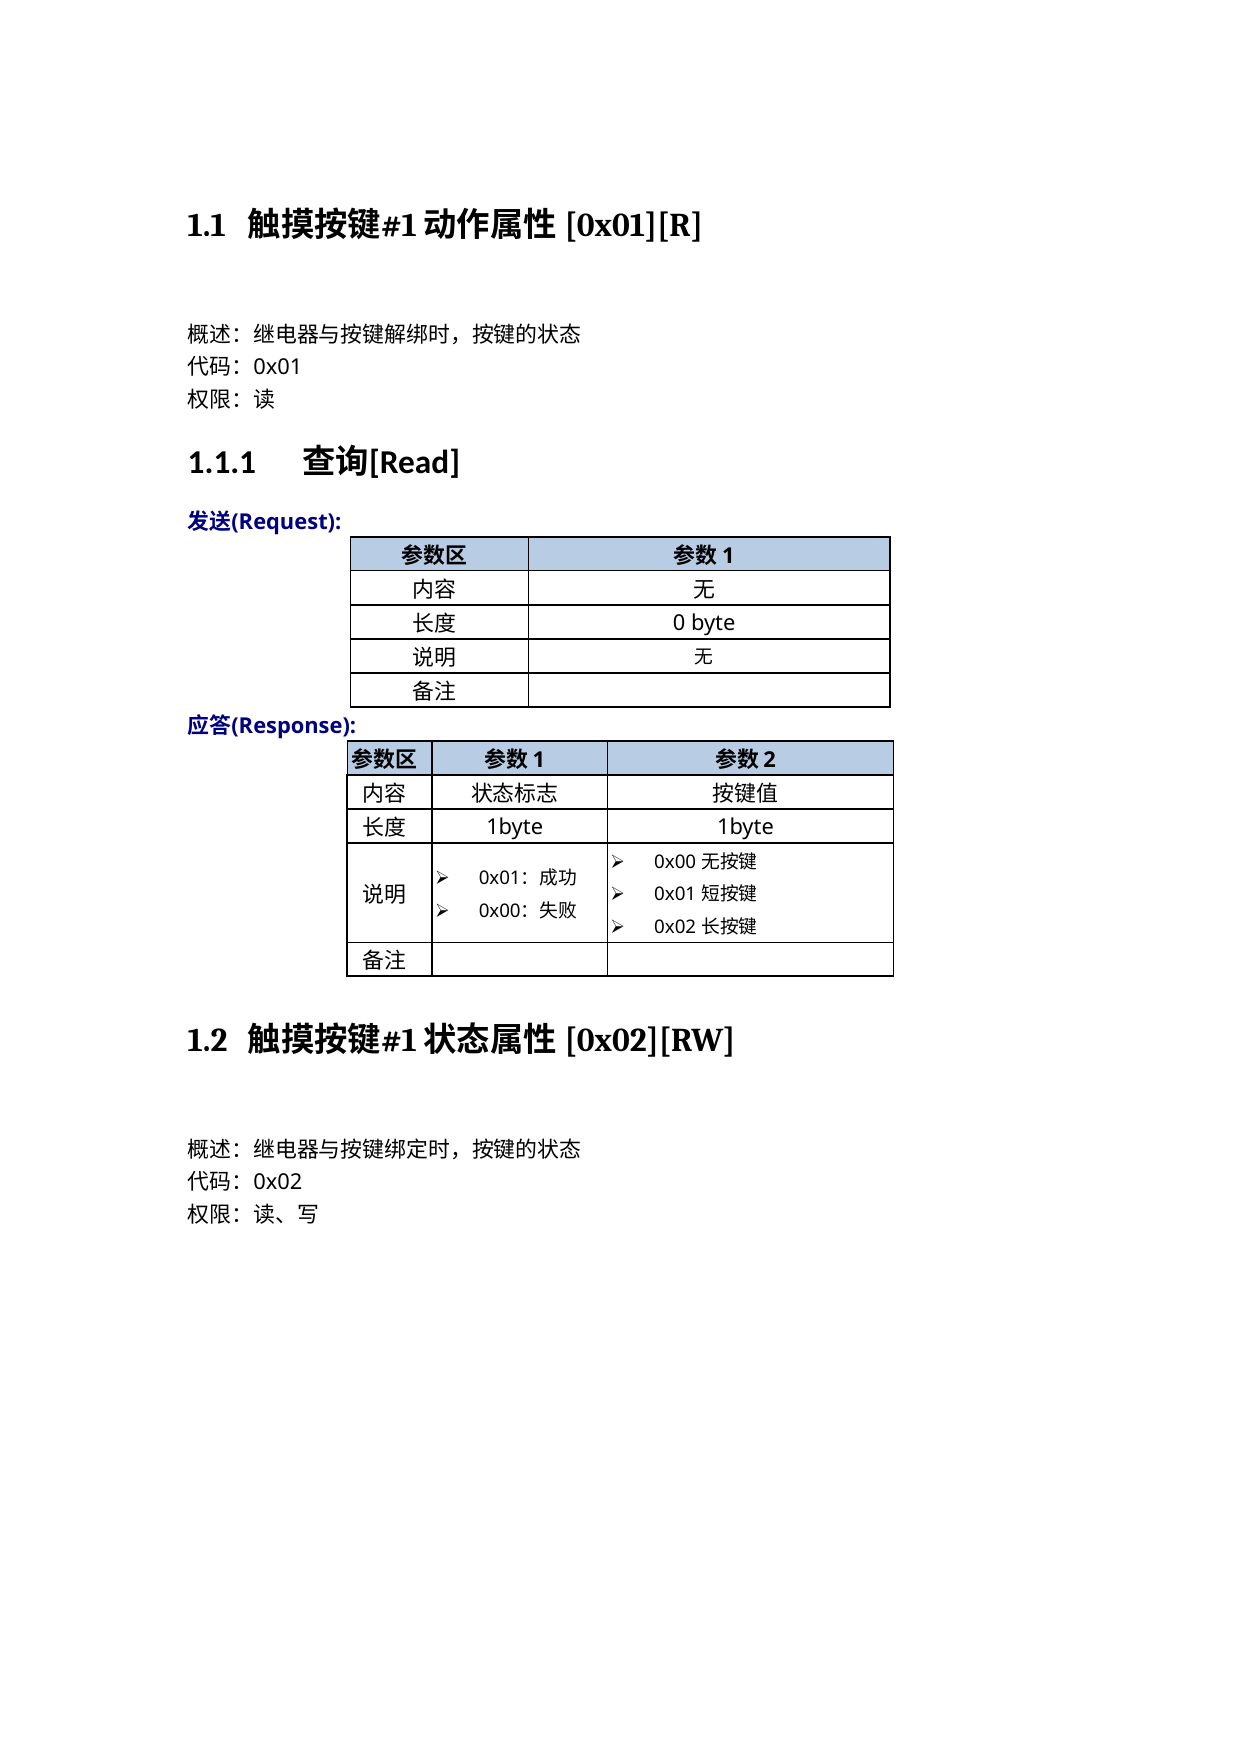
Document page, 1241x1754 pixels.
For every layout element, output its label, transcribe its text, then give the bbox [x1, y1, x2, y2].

text 权限：读 [187, 381, 1053, 414]
table_cell 备注 [348, 943, 431, 975]
table_cell [608, 943, 893, 975]
table_header 参数1 [529, 538, 889, 570]
table_cell [433, 943, 607, 975]
table_cell 长度 [348, 810, 431, 842]
table_header 参数1 [433, 742, 607, 774]
table_cell 无 [529, 640, 889, 672]
table_cell 0x00 无按键 0x01 短按键 0x02 长按键 [608, 844, 893, 941]
table_cell 说明 [348, 844, 431, 941]
subtitle 触摸按键#1状态属性 [0x02][RW] [187, 1004, 1053, 1069]
table_cell 长度 [351, 606, 528, 638]
subtitle 查询[Read] [187, 426, 1053, 491]
table_cell 无 [529, 571, 889, 604]
table_header 参数2 [608, 742, 893, 774]
table_cell 备注 [351, 674, 528, 706]
table_cell 1byte [608, 810, 893, 842]
table_cell 0x01：成功 0x00：失败 [433, 844, 607, 941]
table_cell 1byte [433, 810, 607, 842]
table_header 参数区 [351, 538, 528, 570]
table_header 参数区 [348, 742, 431, 774]
subtitle 触摸按键#1动作属性 [0x01][R] [187, 189, 1053, 254]
text 权限：读、写 [187, 1196, 1053, 1229]
table_cell 0 byte [529, 606, 889, 638]
text 概述：继电器与按键解绑时，按键的状态 [187, 316, 1053, 349]
text 应答(Response): [187, 708, 1043, 740]
text 概述：继电器与按键绑定时，按键的状态 [187, 1131, 1053, 1164]
table_cell 内容 [351, 571, 528, 604]
table_cell 说明 [351, 640, 528, 672]
table_cell 按键值 [608, 776, 893, 808]
table_cell [529, 674, 889, 706]
text 发送(Request): [187, 504, 1053, 536]
text 代码：0x02 [187, 1164, 1053, 1196]
table_cell 状态标志 [433, 776, 607, 808]
table_cell 内容 [348, 776, 431, 808]
text 代码：0x01 [187, 349, 1053, 381]
